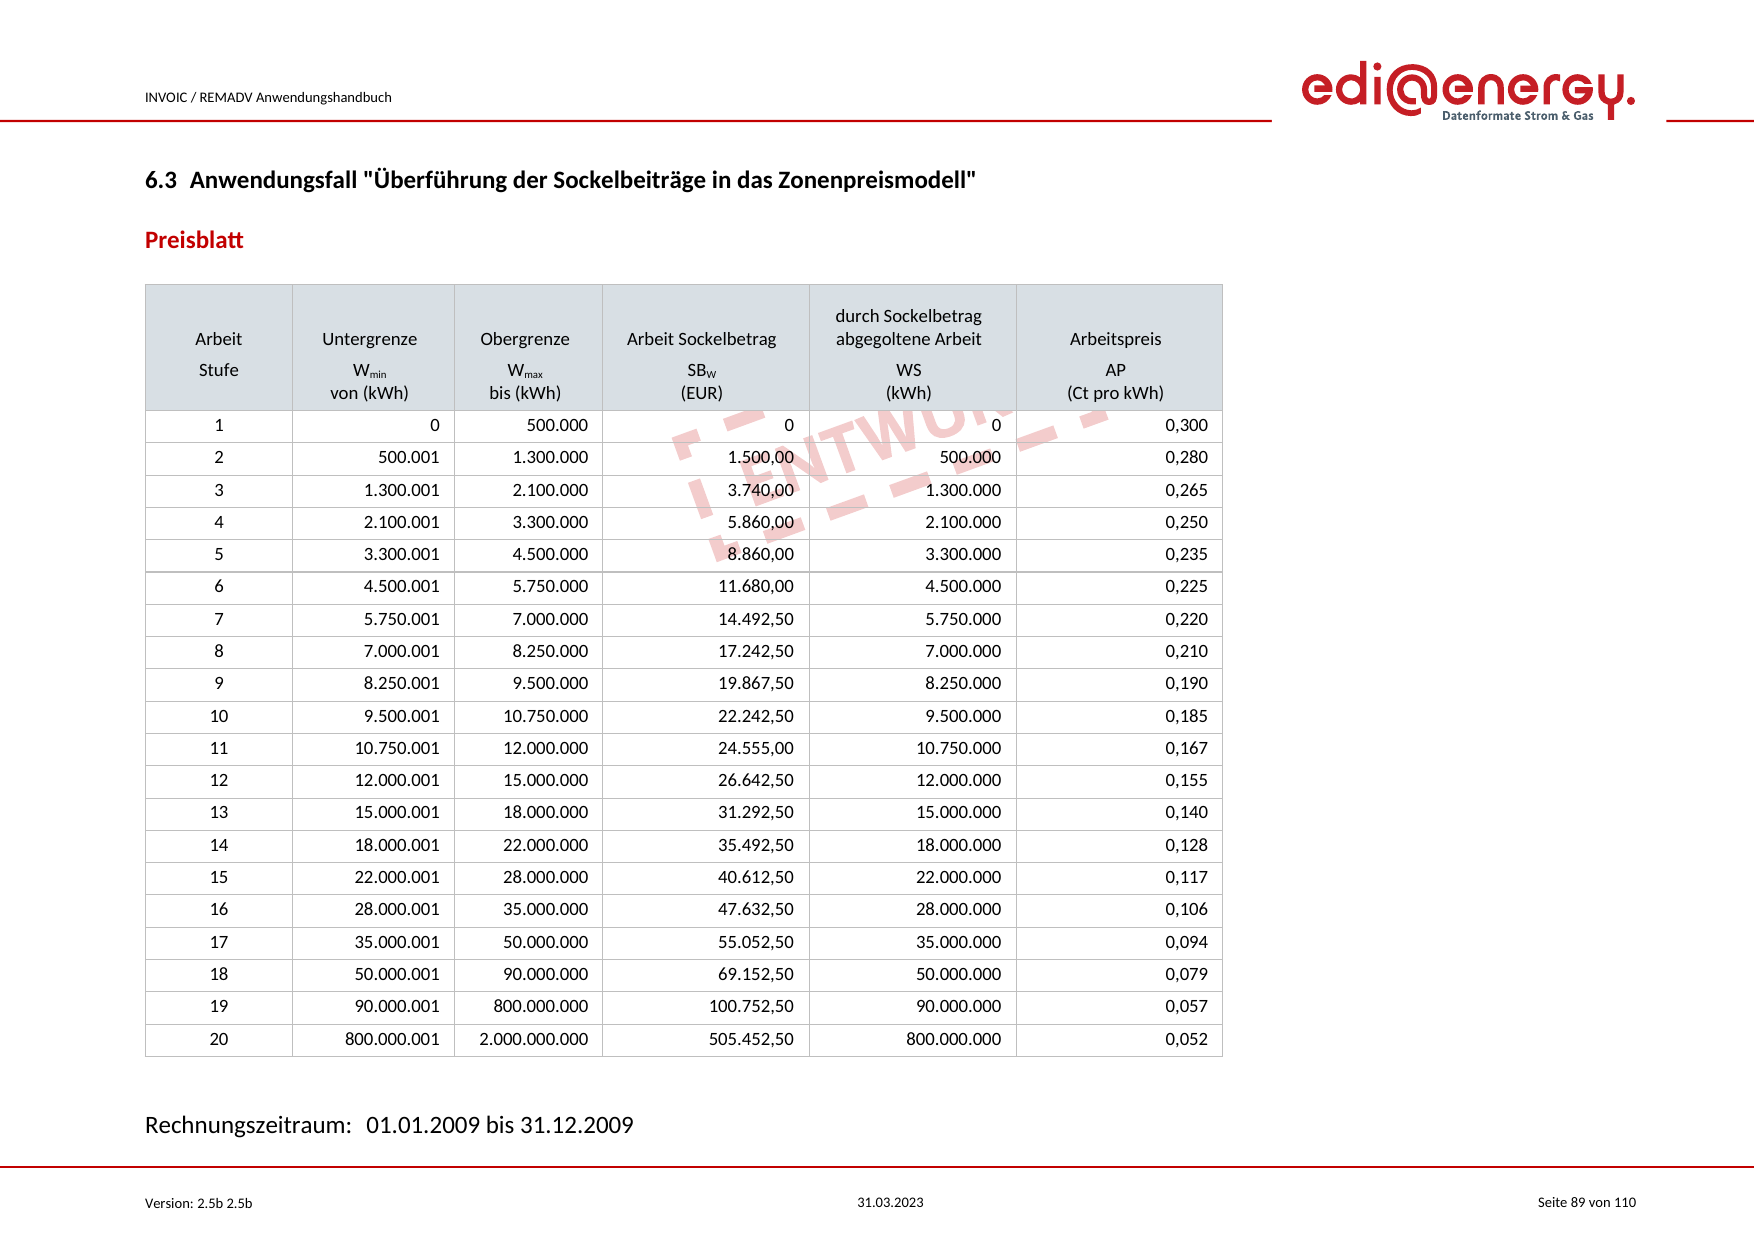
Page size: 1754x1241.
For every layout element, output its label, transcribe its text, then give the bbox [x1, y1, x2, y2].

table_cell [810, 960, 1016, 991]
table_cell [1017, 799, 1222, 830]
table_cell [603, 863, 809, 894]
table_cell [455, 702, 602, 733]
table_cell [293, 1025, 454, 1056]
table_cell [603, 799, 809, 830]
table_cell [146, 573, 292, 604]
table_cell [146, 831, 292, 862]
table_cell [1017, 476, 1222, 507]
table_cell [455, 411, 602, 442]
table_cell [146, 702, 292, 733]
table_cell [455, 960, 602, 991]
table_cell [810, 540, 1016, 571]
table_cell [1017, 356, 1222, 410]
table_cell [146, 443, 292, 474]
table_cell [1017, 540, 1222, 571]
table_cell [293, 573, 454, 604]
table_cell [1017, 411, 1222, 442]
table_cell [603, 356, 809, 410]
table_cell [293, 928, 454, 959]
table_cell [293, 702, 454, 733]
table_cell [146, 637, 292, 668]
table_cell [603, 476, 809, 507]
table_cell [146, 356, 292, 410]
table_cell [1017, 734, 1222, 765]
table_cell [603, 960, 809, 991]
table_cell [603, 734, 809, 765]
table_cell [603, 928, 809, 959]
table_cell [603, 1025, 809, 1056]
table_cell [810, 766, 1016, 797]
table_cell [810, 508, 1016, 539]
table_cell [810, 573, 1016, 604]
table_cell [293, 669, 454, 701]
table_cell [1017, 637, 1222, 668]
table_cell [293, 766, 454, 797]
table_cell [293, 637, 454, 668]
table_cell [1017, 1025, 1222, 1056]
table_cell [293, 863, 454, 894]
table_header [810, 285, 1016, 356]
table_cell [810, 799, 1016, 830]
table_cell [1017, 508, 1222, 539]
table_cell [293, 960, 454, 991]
text Preisblatt [145, 224, 1636, 255]
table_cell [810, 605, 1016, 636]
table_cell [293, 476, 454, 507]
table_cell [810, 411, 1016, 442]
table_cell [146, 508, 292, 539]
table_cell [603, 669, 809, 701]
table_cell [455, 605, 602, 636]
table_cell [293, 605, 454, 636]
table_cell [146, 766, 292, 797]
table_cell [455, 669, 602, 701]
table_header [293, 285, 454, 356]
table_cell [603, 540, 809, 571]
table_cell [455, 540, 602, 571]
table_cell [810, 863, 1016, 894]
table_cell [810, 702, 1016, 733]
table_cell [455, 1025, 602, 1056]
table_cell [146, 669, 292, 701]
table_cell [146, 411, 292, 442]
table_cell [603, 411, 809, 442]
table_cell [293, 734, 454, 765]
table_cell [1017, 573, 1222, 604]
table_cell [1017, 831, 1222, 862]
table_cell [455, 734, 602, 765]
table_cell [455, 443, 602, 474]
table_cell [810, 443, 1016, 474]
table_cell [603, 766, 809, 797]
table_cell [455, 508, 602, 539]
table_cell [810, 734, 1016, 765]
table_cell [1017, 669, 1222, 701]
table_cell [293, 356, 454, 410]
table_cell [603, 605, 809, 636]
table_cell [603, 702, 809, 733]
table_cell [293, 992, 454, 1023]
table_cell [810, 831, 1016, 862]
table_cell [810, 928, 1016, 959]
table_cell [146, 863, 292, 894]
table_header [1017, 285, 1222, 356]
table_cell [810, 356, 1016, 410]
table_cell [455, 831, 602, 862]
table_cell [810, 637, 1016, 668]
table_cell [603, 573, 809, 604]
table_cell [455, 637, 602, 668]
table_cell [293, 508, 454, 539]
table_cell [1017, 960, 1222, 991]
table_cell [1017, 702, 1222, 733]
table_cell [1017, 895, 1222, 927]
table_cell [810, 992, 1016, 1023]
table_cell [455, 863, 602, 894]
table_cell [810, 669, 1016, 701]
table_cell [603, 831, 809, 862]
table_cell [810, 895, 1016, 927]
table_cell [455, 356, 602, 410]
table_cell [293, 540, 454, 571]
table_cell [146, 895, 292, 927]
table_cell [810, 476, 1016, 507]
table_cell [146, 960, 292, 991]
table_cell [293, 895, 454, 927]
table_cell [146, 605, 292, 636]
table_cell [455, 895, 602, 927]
subtitle Anwendungsfall "Überführung der Sockelbeiträge in das Zonenpreismodell" [145, 164, 1636, 195]
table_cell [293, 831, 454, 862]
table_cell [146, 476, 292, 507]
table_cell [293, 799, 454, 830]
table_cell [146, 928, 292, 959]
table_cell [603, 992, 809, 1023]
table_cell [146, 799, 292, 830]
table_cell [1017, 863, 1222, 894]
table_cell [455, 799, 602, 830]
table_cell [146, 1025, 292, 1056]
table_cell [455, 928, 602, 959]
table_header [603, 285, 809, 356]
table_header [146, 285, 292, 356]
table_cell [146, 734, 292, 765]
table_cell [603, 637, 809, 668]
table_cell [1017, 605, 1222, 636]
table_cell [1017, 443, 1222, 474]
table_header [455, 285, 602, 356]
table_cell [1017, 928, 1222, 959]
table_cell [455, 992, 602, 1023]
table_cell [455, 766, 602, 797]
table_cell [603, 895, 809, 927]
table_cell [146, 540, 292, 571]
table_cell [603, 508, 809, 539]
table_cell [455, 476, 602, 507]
text Rechnungszeitraum: 01.01.2009 bis 31.12.2009 [145, 1107, 1636, 1140]
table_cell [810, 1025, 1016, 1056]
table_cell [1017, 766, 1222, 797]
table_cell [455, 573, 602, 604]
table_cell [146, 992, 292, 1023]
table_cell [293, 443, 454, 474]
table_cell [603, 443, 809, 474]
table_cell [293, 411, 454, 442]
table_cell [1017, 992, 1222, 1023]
